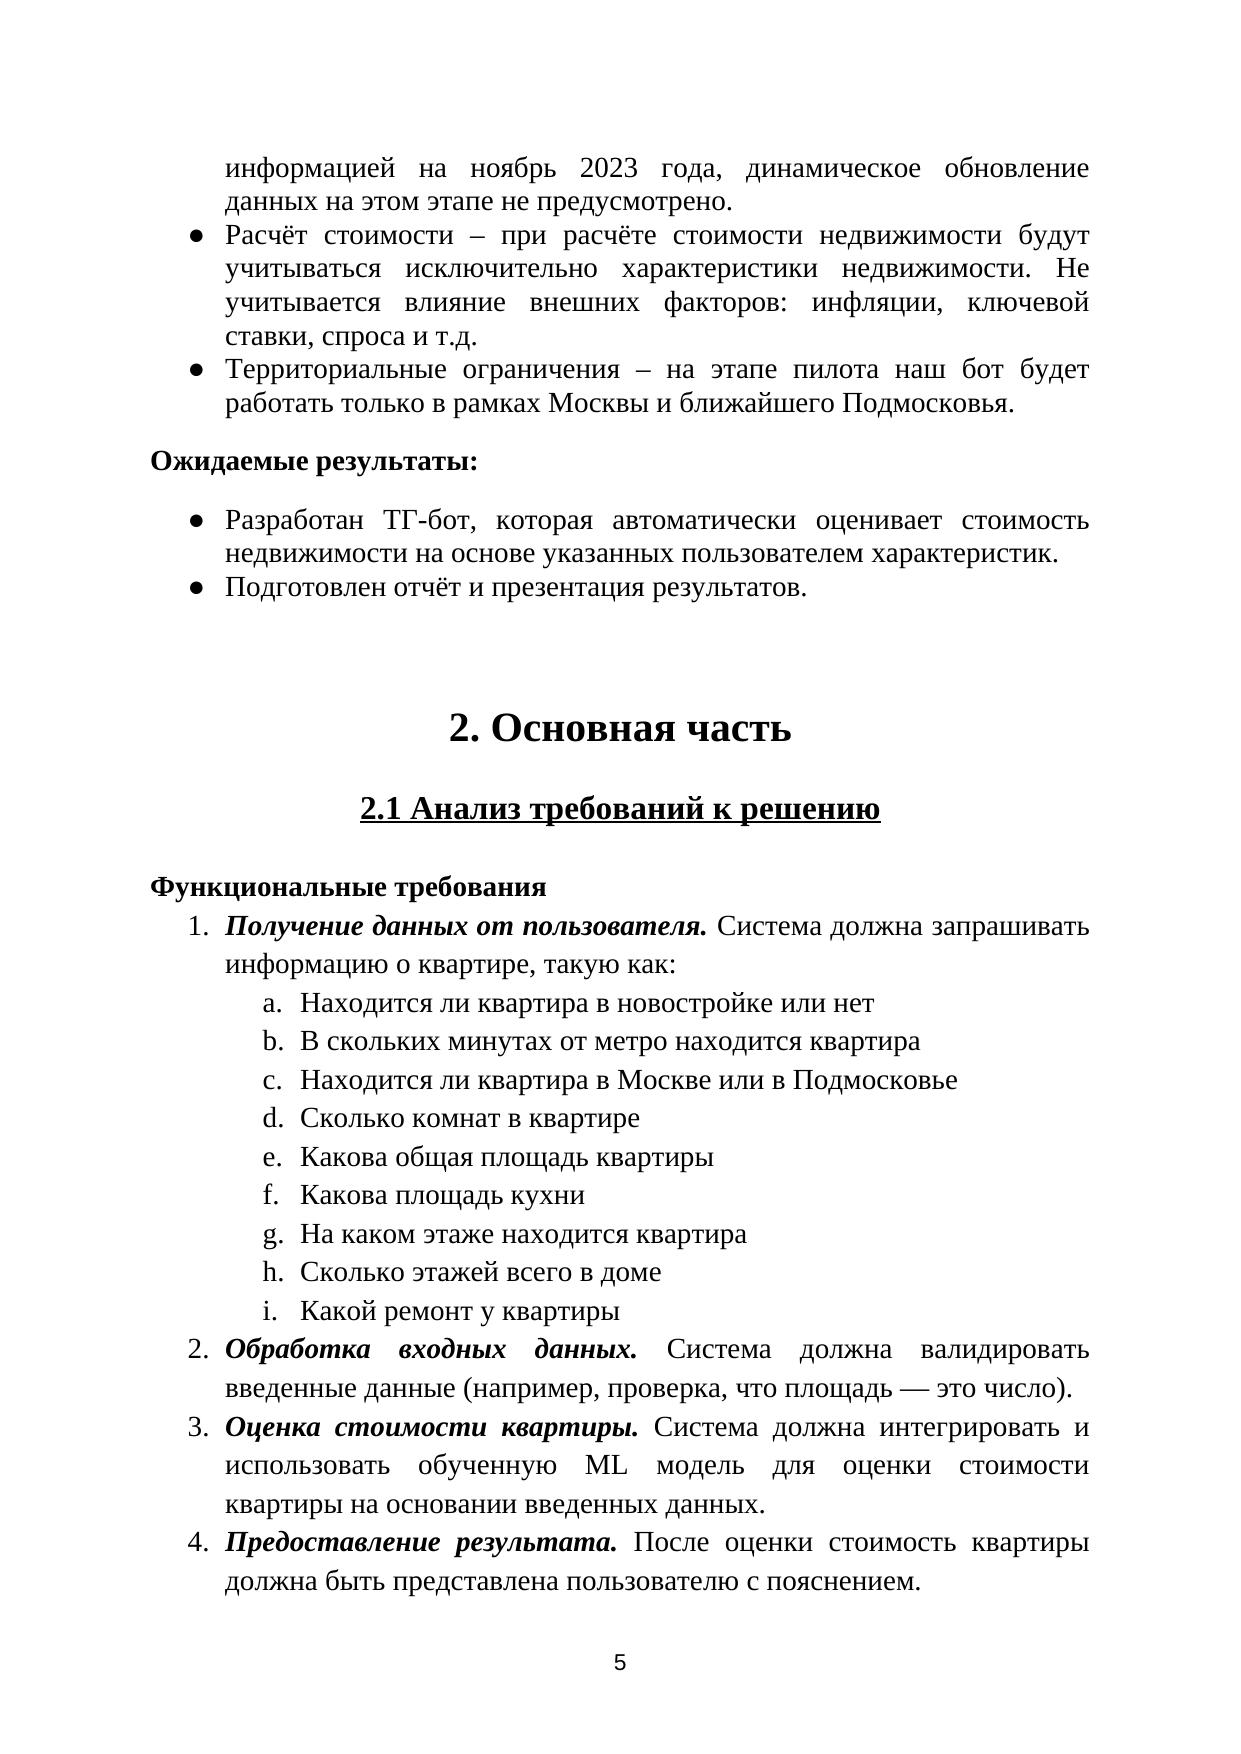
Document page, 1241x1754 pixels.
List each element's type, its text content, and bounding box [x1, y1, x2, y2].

subtitle 2.1 Анализ требований к решению [150, 788, 1090, 826]
list В скольких минутах от метро находится квартира [262, 1023, 1090, 1057]
list Предоставление результата. После оценки стоимость квартиры должна быть представлена пользователю с пояснением. [187, 1524, 1090, 1596]
list Находится ли квартира в новостройке или нет [262, 985, 1090, 1018]
list Территориальные ограничения – на этапе пилота наш бот будет работать только в рамках Москвы и ближайшего Подмосковья. [187, 351, 1090, 418]
list На каком этаже находится квартира [262, 1216, 1090, 1249]
list Оценка стоимости квартиры. Система должна интегрировать и использовать обученную ML модель для оценки стоимости квартиры на основании введенных данных. [187, 1409, 1090, 1519]
list Подготовлен отчёт и презентация результатов. [187, 569, 1090, 602]
text Ожидаемые результаты: [150, 443, 1090, 477]
list Какой ремонт у квартиры [262, 1293, 1090, 1327]
list Обработка входных данных. Система должна валидировать введенные данные (например, проверка, что площадь — это число). [187, 1332, 1090, 1404]
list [187, 150, 1090, 217]
subtitle 2. Основная часть [150, 703, 1090, 751]
list Расчёт стоимости – при расчёте стоимости недвижимости будут учитываться исключительно характеристики недвижимости. Не учитывается влияние внешних факторов: инфляции, ключевой ставки, спроса и т.д. [187, 217, 1090, 351]
list Сколько этажей всего в доме [262, 1254, 1090, 1288]
text Функциональные требования [150, 869, 1090, 903]
list Какова площадь кухни [262, 1177, 1090, 1211]
list Находится ли квартира в Москве или в Подмосковье [262, 1062, 1090, 1095]
list Получение данных от пользователя. Система должна запрашивать информацию о квартире, такую как: [187, 908, 1090, 980]
list Какова общая площадь квартиры [262, 1139, 1090, 1172]
list Сколько комнат в квартире [262, 1100, 1090, 1134]
list Разработан ТГ-бот, которая автоматически оценивает стоимость недвижимости на основе указанных пользователем характеристик. [187, 502, 1090, 569]
